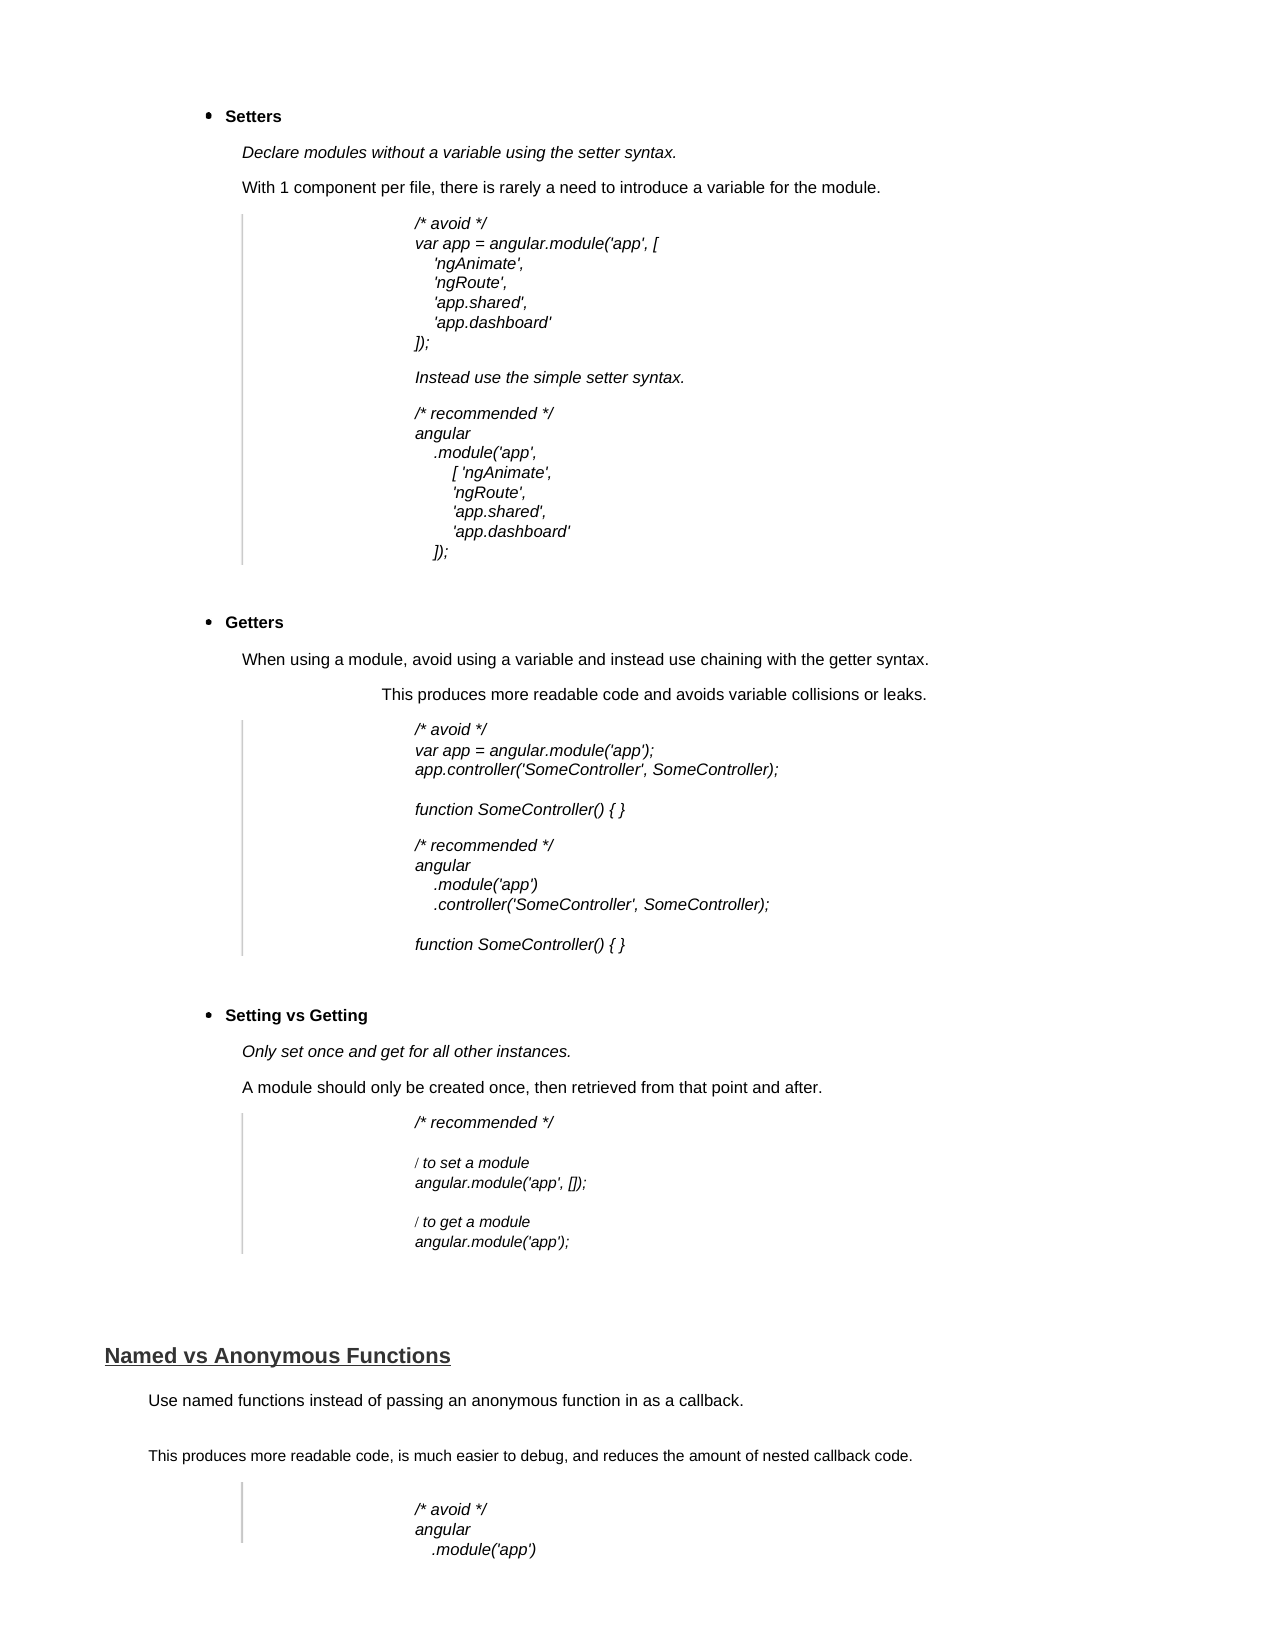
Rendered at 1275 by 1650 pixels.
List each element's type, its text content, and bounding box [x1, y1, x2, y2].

text With 1 component per file, there is rarely a need to introduce a variable for the module. [242, 178, 1187, 197]
picture [205, 618, 212, 625]
text /* recommended */ [415, 1113, 1187, 1132]
text Declare modules without a variable using the setter syntax. [242, 142, 1187, 162]
text Getters [225, 613, 1187, 632]
text .module('app', [ 'ngAnimate', 'ngRoute', 'app.shared', 'app.dashboard' [433, 443, 572, 541]
text Instead use the simple setter syntax. [415, 368, 1187, 387]
text Setting vs Getting [225, 1006, 1187, 1025]
text Setters [225, 107, 1187, 126]
picture [240, 1113, 244, 1254]
text /* recommended */ angular [415, 836, 555, 874]
text .module('app') [433, 875, 1187, 894]
text / to set a module angular.module('app', []); [414, 1153, 589, 1192]
picture [240, 214, 244, 565]
text var app = angular.module('app'); app.controller('SomeController', SomeController); [415, 741, 864, 779]
text var app = angular.module('app', [ 'ngAnimate', [415, 234, 660, 273]
text /* avoid */ [415, 721, 1187, 740]
picture [205, 1011, 212, 1018]
text ]); [415, 332, 1187, 352]
text Named vs Anonymous Functions [104, 1343, 1187, 1368]
text Only set once and get for all other instances. [242, 1042, 1187, 1061]
text /* avoid */ [415, 214, 1187, 233]
text When using a module, avoid using a variable and instead use chaining with the getter syntax. This produces more readable code and avoids variable collisions or leaks. [242, 649, 944, 704]
text function SomeController() { } [415, 800, 1187, 819]
text /* recommended */ angular [415, 404, 555, 443]
picture [240, 720, 244, 956]
text .module('app') [432, 1540, 1187, 1559]
text .controller('SomeController', SomeController); function SomeController() { } [415, 895, 789, 954]
text /* avoid */ angular [415, 1500, 488, 1539]
picture [205, 112, 212, 119]
text This produces more readable code, is much easier to debug, and reduces the amount of nested callback code. [148, 1447, 1187, 1465]
picture [240, 1482, 244, 1543]
text A module should only be created once, then retrieved from that point and after. [242, 1078, 1187, 1097]
text ]); [433, 542, 1187, 561]
text 'ngRoute', 'app.shared', 'app.dashboard' [433, 273, 553, 332]
text Use named functions instead of passing an anonymous function in as a callback. [148, 1391, 1187, 1410]
text / to get a module angular.module('app'); [414, 1212, 571, 1251]
